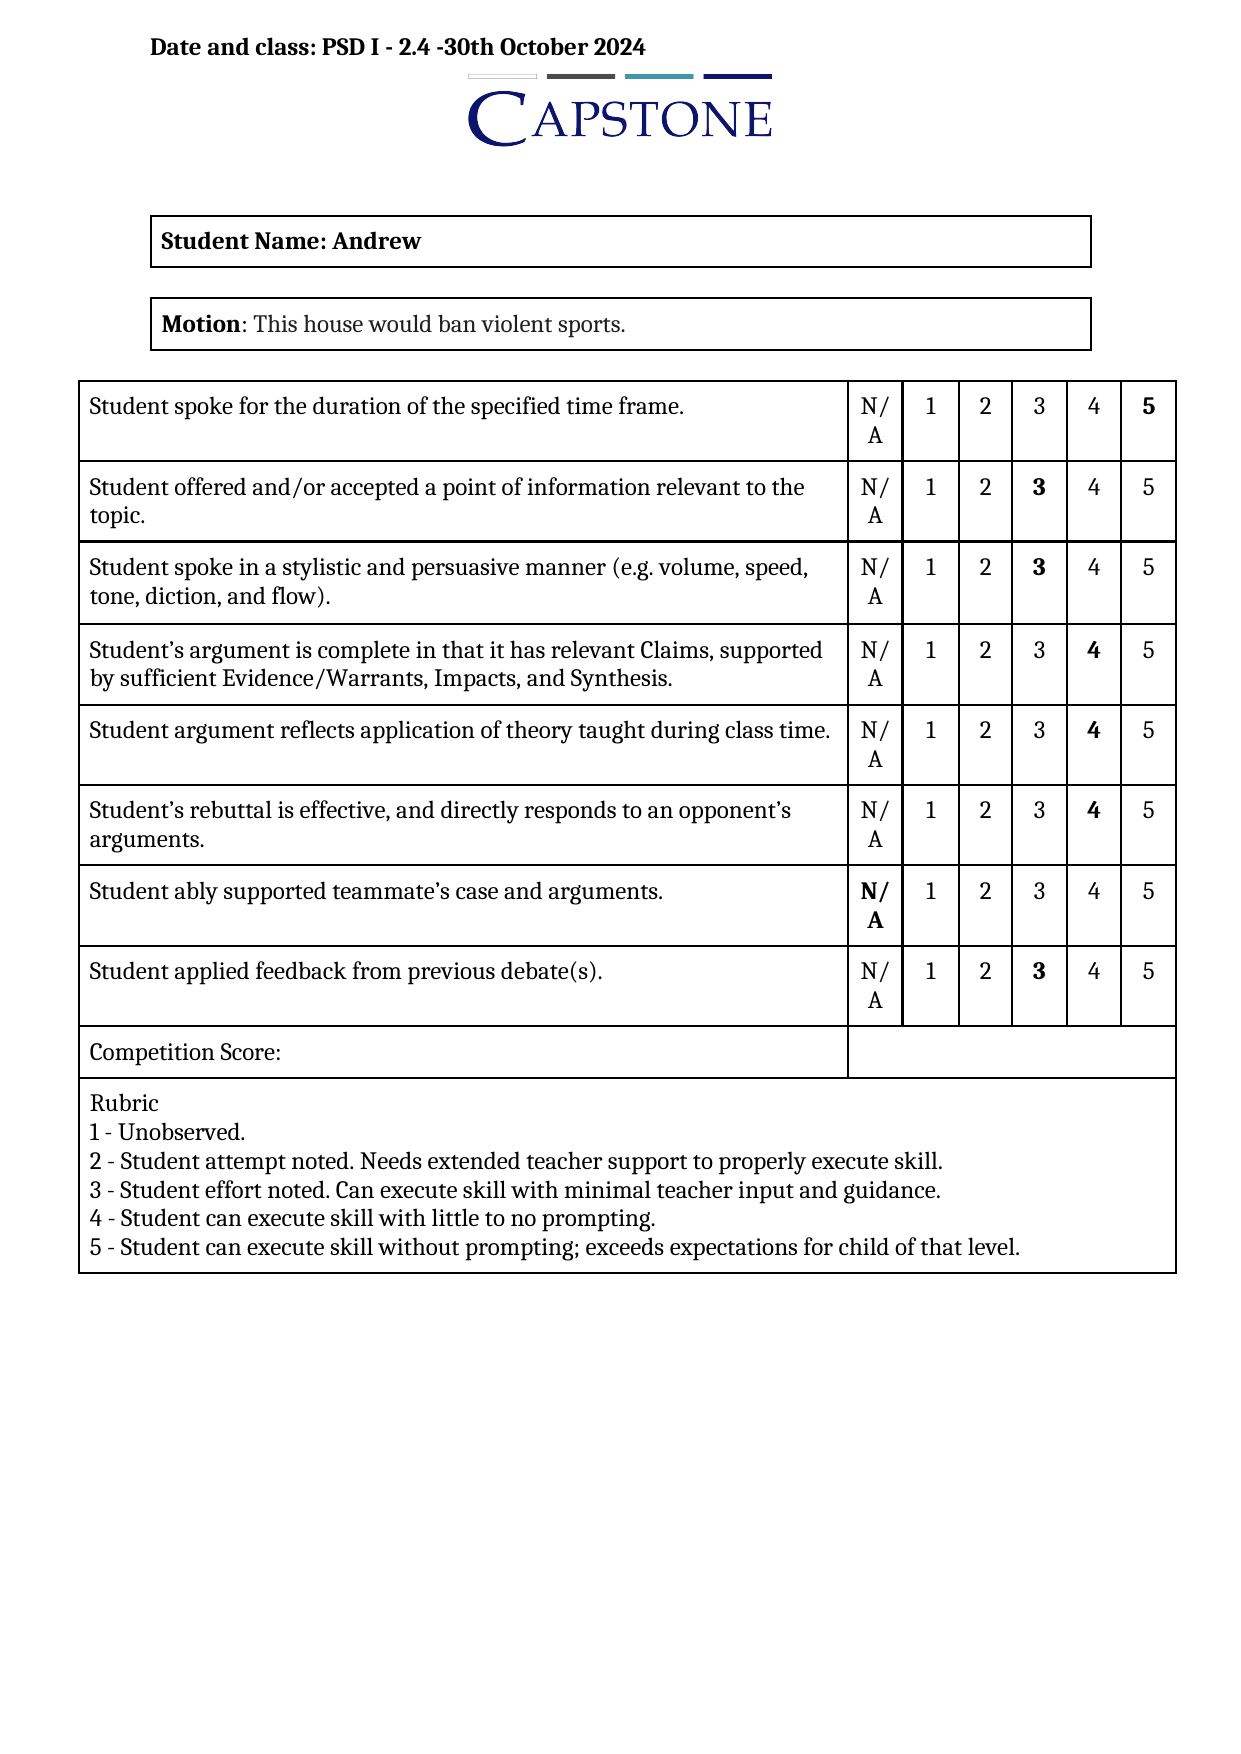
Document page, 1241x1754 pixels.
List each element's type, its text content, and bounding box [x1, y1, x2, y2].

table_cell 2 [960, 947, 1011, 1025]
table_cell 5 [1122, 786, 1175, 864]
table_header N/A [849, 382, 901, 460]
table_header 4 [1068, 382, 1120, 460]
table_cell 5 [1122, 462, 1175, 540]
table_cell Rubric 1 - Unobserved. 2 - Student attempt noted. Needs extended teacher support to properly execute skill. 3 - Student effort noted. Can execute skill with minimal teacher input and guidance. 4 - Student can execute skill with little to no prompting. 5 - Student can execute skill without prompting; exceeds expectations for child of that level. [80, 1079, 1175, 1272]
table_cell 3 [1013, 543, 1066, 623]
table_cell 4 [1068, 462, 1120, 540]
table_cell 5 [1122, 543, 1175, 623]
table_cell 4 [1068, 706, 1120, 784]
picture [460, 66, 781, 153]
table_cell Student ably supported teammate’s case and arguments. [80, 866, 847, 945]
table_cell 4 [1068, 625, 1120, 703]
table_cell Student’s argument is complete in that it has relevant Claims, supported by sufficient Evidence/Warrants, Impacts, and Synthesis. [80, 625, 847, 703]
table_cell 2 [960, 543, 1011, 623]
table_cell 3 [1013, 866, 1066, 945]
table_cell N/A [849, 786, 901, 864]
table_cell [849, 1027, 1175, 1077]
table_cell 1 [904, 866, 958, 945]
table_cell Competition Score: [80, 1027, 847, 1077]
table_cell Student spoke in a stylistic and persuasive manner (e.g. volume, speed, tone, diction, and flow). [80, 543, 847, 623]
table_cell 3 [1013, 462, 1066, 540]
table_header 3 [1013, 382, 1066, 460]
table_cell 3 [1013, 706, 1066, 784]
table_cell 1 [904, 462, 958, 540]
table_header Motion: This house would ban violent sports. [152, 299, 1090, 349]
table_cell 5 [1122, 706, 1175, 784]
table_cell 4 [1068, 866, 1120, 945]
table_cell 5 [1122, 866, 1175, 945]
table_cell 4 [1068, 947, 1120, 1025]
table_cell Student’s rebuttal is effective, and directly responds to an opponent’s arguments. [80, 786, 847, 864]
table_cell N/A [849, 462, 901, 540]
table_cell 2 [960, 625, 1011, 703]
table_cell 5 [1122, 947, 1175, 1025]
table_cell 1 [904, 786, 958, 864]
table_cell 4 [1068, 543, 1120, 623]
table_cell 2 [960, 786, 1011, 864]
table_header 1 [904, 382, 958, 460]
table_cell 3 [1013, 625, 1066, 703]
table_cell 1 [904, 947, 958, 1025]
table_header 5 [1122, 382, 1175, 460]
table_header 2 [960, 382, 1011, 460]
table_cell Student applied feedback from previous debate(s). [80, 947, 847, 1025]
table_header Student Name: Andrew [152, 217, 1090, 266]
table_cell 1 [904, 625, 958, 703]
table_cell 2 [960, 706, 1011, 784]
table_cell 5 [1122, 625, 1175, 703]
table_cell 1 [904, 543, 958, 623]
table_header Student spoke for the duration of the specified time frame. [80, 382, 847, 460]
table_cell 3 [1013, 947, 1066, 1025]
table_cell 3 [1013, 786, 1066, 864]
table_cell Student argument reflects application of theory taught during class time. [80, 706, 847, 784]
table_cell Student offered and/or accepted a point of information relevant to the topic. [80, 462, 847, 540]
table_cell N/A [849, 866, 901, 945]
table_cell N/A [849, 543, 901, 623]
table_cell N/A [849, 947, 901, 1025]
table_cell N/A [849, 706, 901, 784]
table_cell 4 [1068, 786, 1120, 864]
table_cell 2 [960, 866, 1011, 945]
table_cell 1 [904, 706, 958, 784]
table_cell 2 [960, 462, 1011, 540]
table_cell N/A [849, 625, 901, 703]
